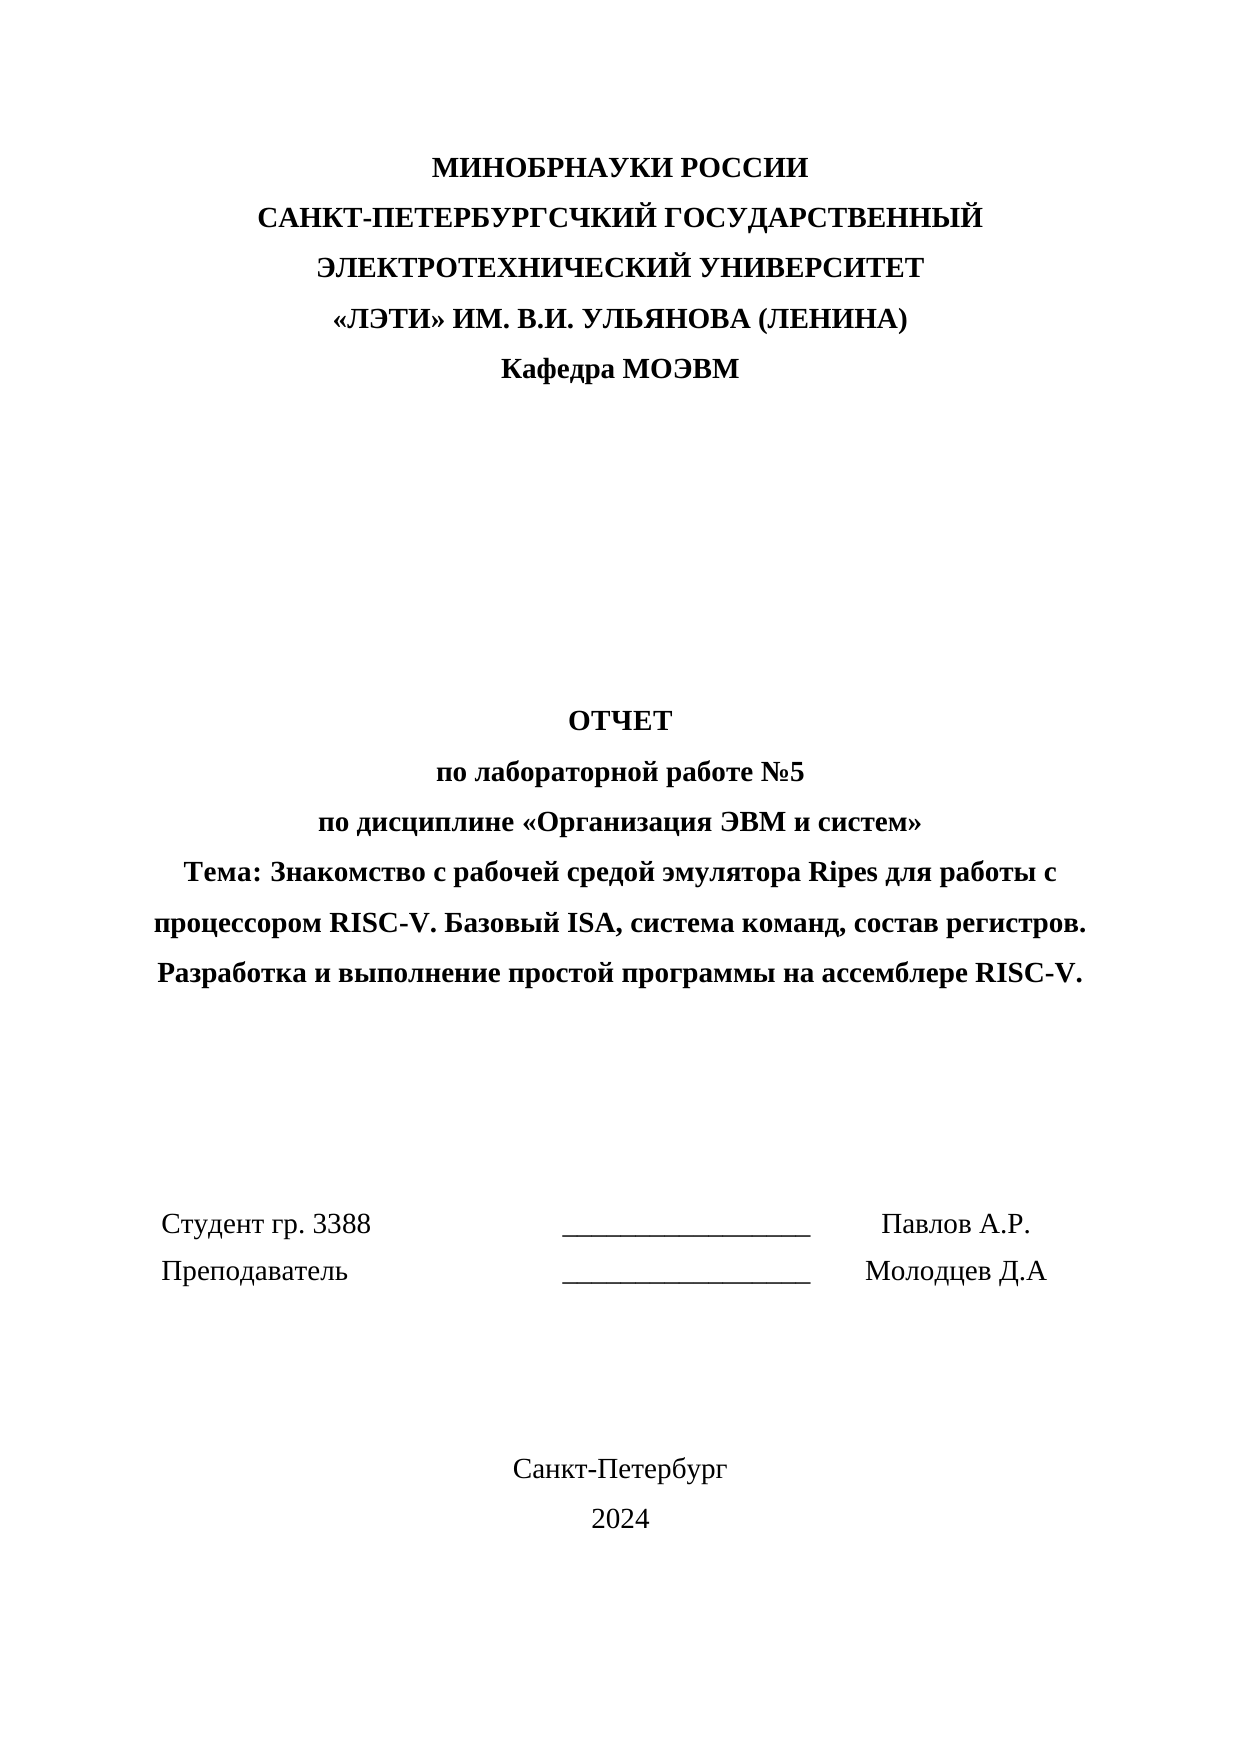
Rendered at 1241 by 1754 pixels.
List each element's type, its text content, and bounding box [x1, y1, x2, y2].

text Санкт-Петербургсчкий государственный [150, 200, 1090, 234]
text по дисциплине «Организация ЭВМ и систем» [150, 804, 1090, 838]
text «ЛЭТИ» им. В.И. Ульянова (Ленина) [150, 301, 1090, 334]
text 2024 [150, 1501, 1090, 1535]
text Санкт-Петербург [150, 1451, 1090, 1484]
text Тема: Знакомство с рабочей средой эмулятора Ripes для работы с процессором RISC-V. Базовый ISA, система команд, состав регистров. Разработка и выполнение простой программы на ассемблере RISC-V. [150, 854, 1090, 988]
table_header _________________ [551, 1207, 821, 1253]
text Кафедра МОЭВМ [150, 351, 1090, 385]
table_cell Молодцев Д.А [821, 1253, 1090, 1300]
text МИНОБРНАУКИ РОССИИ [150, 150, 1090, 183]
text отчет [150, 703, 1090, 737]
text электротехнический университет [150, 251, 1090, 284]
table_header Студент гр. 3388 [150, 1207, 551, 1253]
table_cell Преподаватель [150, 1253, 551, 1300]
table_cell _________________ [551, 1253, 821, 1300]
table_header Павлов А.Р. [821, 1207, 1090, 1253]
text по лабораторной работе №5 [150, 754, 1090, 787]
